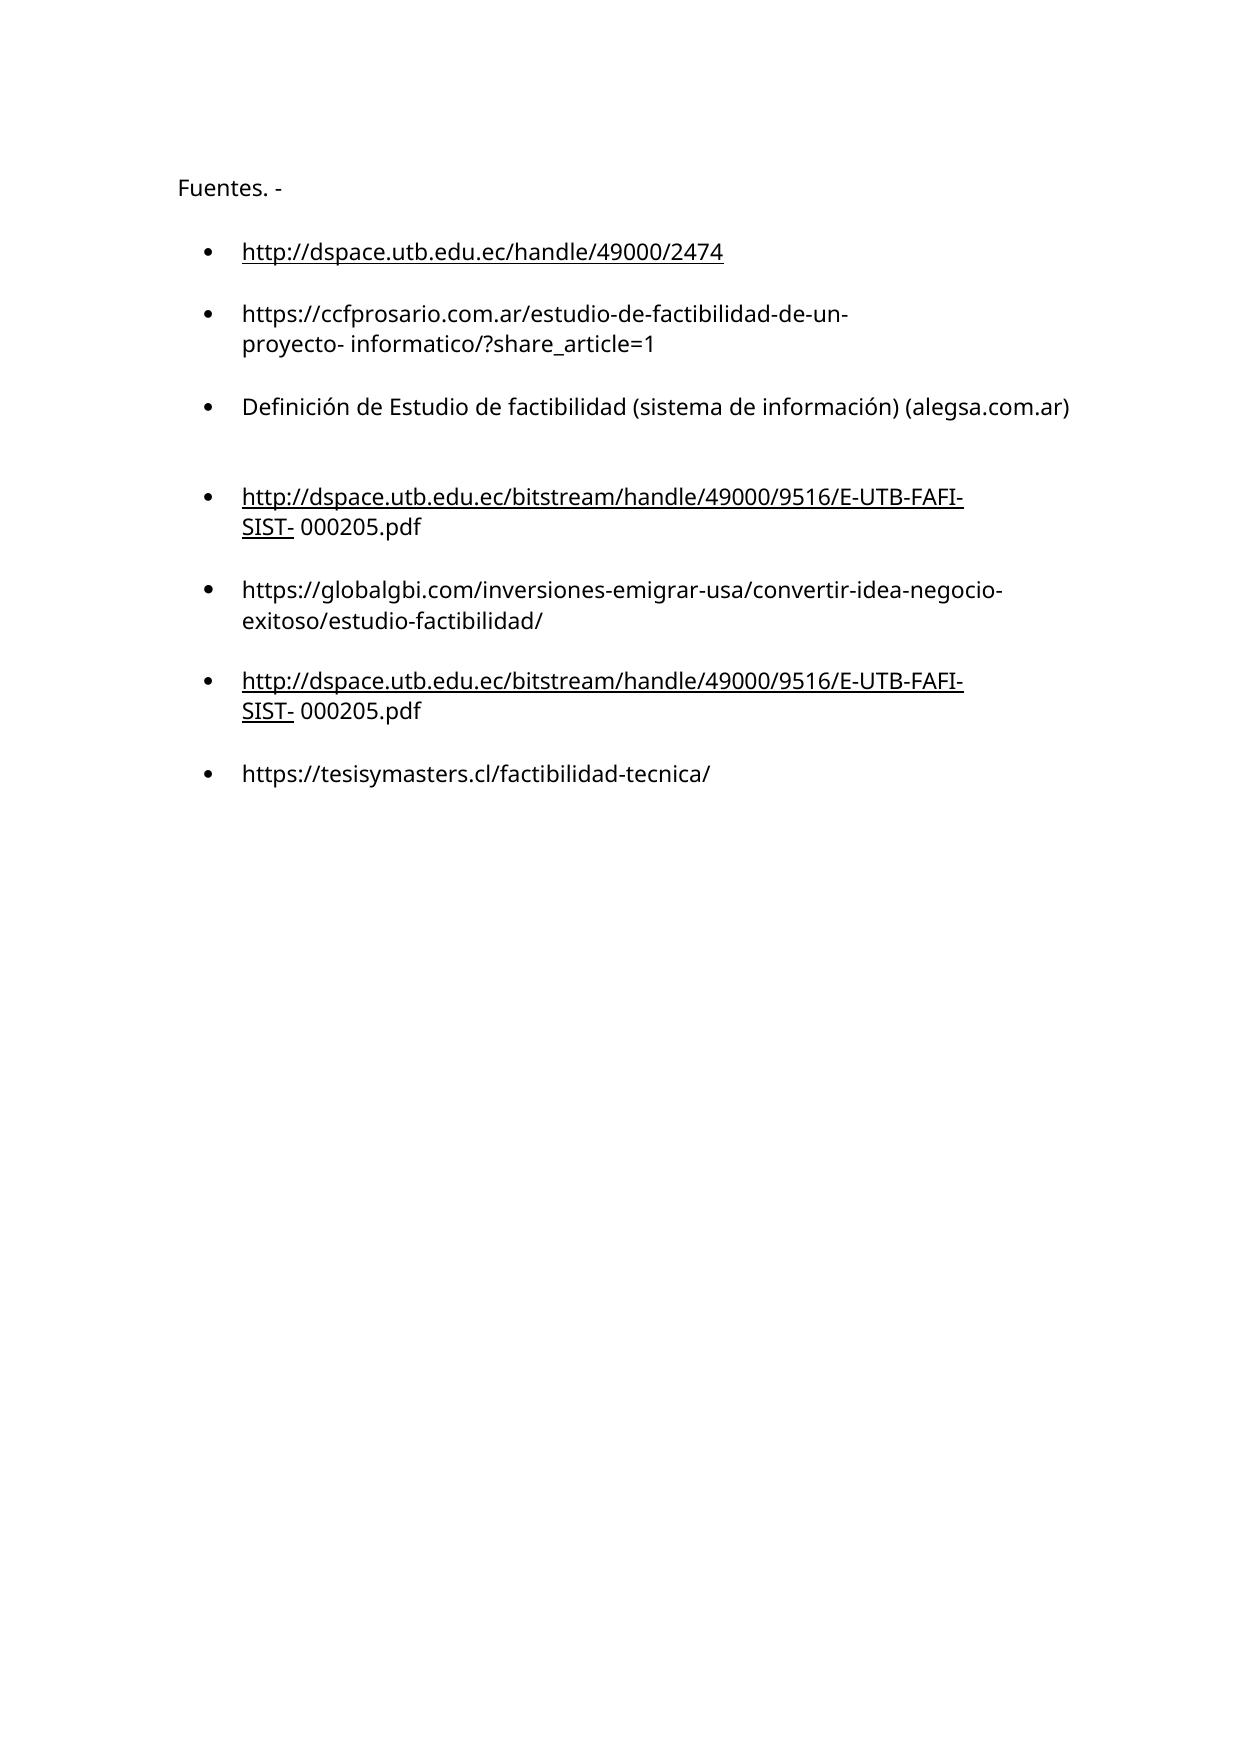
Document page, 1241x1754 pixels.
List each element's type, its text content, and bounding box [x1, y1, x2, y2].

list https://tesisymasters.cl/factibilidad-tecnica/ [204, 758, 1012, 788]
list http://dspace.utb.edu.ec/handle/49000/2474 [204, 236, 1075, 267]
list http://dspace.utb.edu.ec/bitstream/handle/49000/9516/E-UTB-FAFI-SIST- 000205.pdf [204, 665, 999, 726]
list Definición de Estudio de factibilidad (sistema de información) (alegsa.com.ar) [204, 391, 1075, 422]
list https://ccfprosario.com.ar/estudio-de-factibilidad-de-un-proyecto- informatico/?share_article=1 [204, 298, 909, 359]
list http://dspace.utb.edu.ec/bitstream/handle/49000/9516/E-UTB-FAFI-SIST- 000205.pdf [204, 481, 999, 542]
text Fuentes. - [177, 172, 1075, 203]
list https://globalgbi.com/inversiones-emigrar-usa/convertir-idea-negocio-exitoso/estudio-factibilidad/ [204, 573, 1075, 636]
